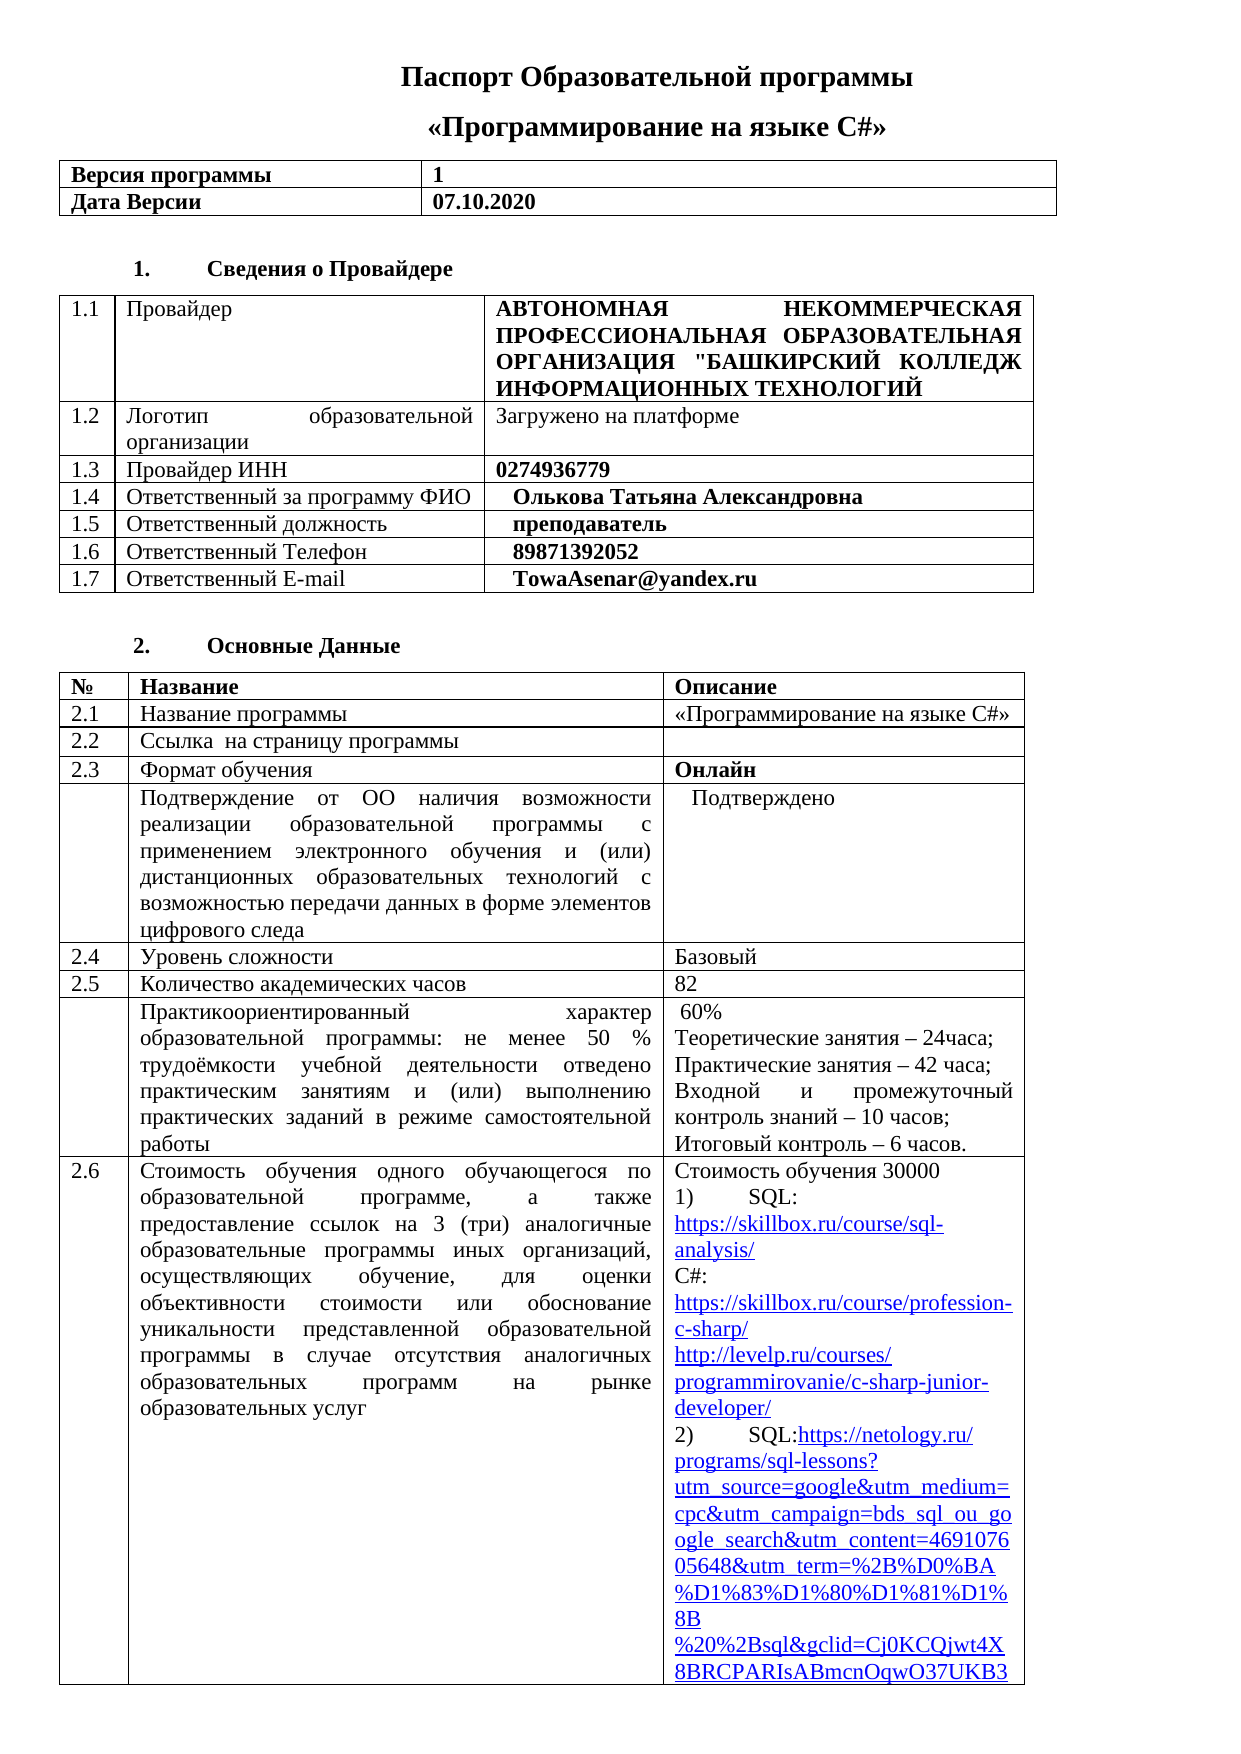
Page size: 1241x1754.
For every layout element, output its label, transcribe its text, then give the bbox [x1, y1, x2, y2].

table_cell 60% Теоретические занятия – 24часа; Практические занятия – 42 часа; Входной и промежуточный контроль знаний – 10 часов; Итоговый контроль – 6 часов. [664, 998, 1024, 1156]
table_cell Онлайн [664, 757, 1024, 783]
table_cell 1.6 [60, 538, 114, 564]
table_cell Подтверждено [664, 784, 1024, 942]
text «Программирование на языке C#» [59, 109, 1181, 143]
table_cell Логотип образовательной организации [116, 402, 484, 455]
table_cell 1.4 [60, 483, 114, 509]
table_cell 2.2 [60, 728, 128, 756]
table_cell 89871392052 [485, 538, 1033, 564]
table_cell Провайдер ИНН [116, 456, 484, 482]
table_cell Формат обучения [129, 757, 663, 783]
table_header 1 [422, 161, 1056, 187]
table_cell 0274936779 [485, 456, 1033, 482]
text Паспорт Образовательной программы [59, 59, 1181, 93]
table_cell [129, 1157, 663, 1684]
list Основные Данные [59, 632, 1181, 658]
table_header АВТОНОМНАЯ НЕКОММЕРЧЕСКАЯ ПРОФЕССИОНАЛЬНАЯ ОБРАЗОВАТЕЛЬНАЯ ОРГАНИЗАЦИЯ "БАШКИРСКИЙ КОЛЛЕДЖ ИНФОРМАЦИОННЫХ ТЕХНОЛОГИЙ [485, 296, 1033, 401]
table_cell 2.4 [60, 943, 128, 969]
table_cell Уровень сложности [129, 943, 663, 969]
table_cell Дата Версии [60, 188, 421, 214]
table_cell Практикоориентированный характер образовательной программы: не менее 50 % трудоёмкости учебной деятельности отведено практическим занятиям и (или) выполнению практических заданий в режиме самостоятельной работы [129, 998, 663, 1156]
table_header Описание [664, 673, 1024, 699]
table_cell Ответственный должность [116, 511, 484, 537]
table_cell 1.2 [60, 402, 114, 455]
table_cell 82 [664, 971, 1024, 997]
table_header Провайдер [116, 296, 484, 401]
list Сведения о Провайдере [59, 255, 1181, 281]
table_cell Базовый [664, 943, 1024, 969]
table_cell [60, 998, 128, 1156]
table_cell TowaAsenar@yandex.ru [485, 565, 1033, 592]
table_cell 1.7 [60, 565, 114, 592]
table_cell Загружено на платформе [485, 402, 1033, 455]
table_cell Ответственный за программу ФИО [116, 483, 484, 509]
table_cell 2.6 [60, 1157, 128, 1684]
table_header 1.1 [60, 296, 114, 401]
table_cell 1.5 [60, 511, 114, 537]
table_cell Количество академических часов [129, 971, 663, 997]
table_cell Ссылка на страницу программы [129, 728, 663, 756]
table_cell 2.1 [60, 700, 128, 726]
table_cell [664, 728, 1024, 756]
table_cell Подтверждение от ОО наличия возможности реализации образовательной программы с применением электронного обучения и (или) дистанционных образовательных технологий с возможностью передачи данных в форме элементов цифрового следа [129, 784, 663, 942]
table_cell Название программы [129, 700, 663, 726]
table_cell 07.10.2020 [422, 188, 1056, 214]
table_cell Ответственный Е-mail [116, 565, 484, 592]
table_cell [60, 784, 128, 942]
table_header Название [129, 673, 663, 699]
table_cell 1.3 [60, 456, 114, 482]
table_cell «Программирование на языке C#» [664, 700, 1024, 726]
table_cell Ответственный Телефон [116, 538, 484, 564]
table_cell преподаватель [485, 511, 1033, 537]
table_cell 2.5 [60, 971, 128, 997]
table_header Версия программы [60, 161, 421, 187]
table_header № [60, 673, 128, 699]
table_cell Олькова Татьяна Александровна [485, 483, 1033, 509]
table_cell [664, 1157, 1024, 1684]
table_cell 2.3 [60, 757, 128, 783]
